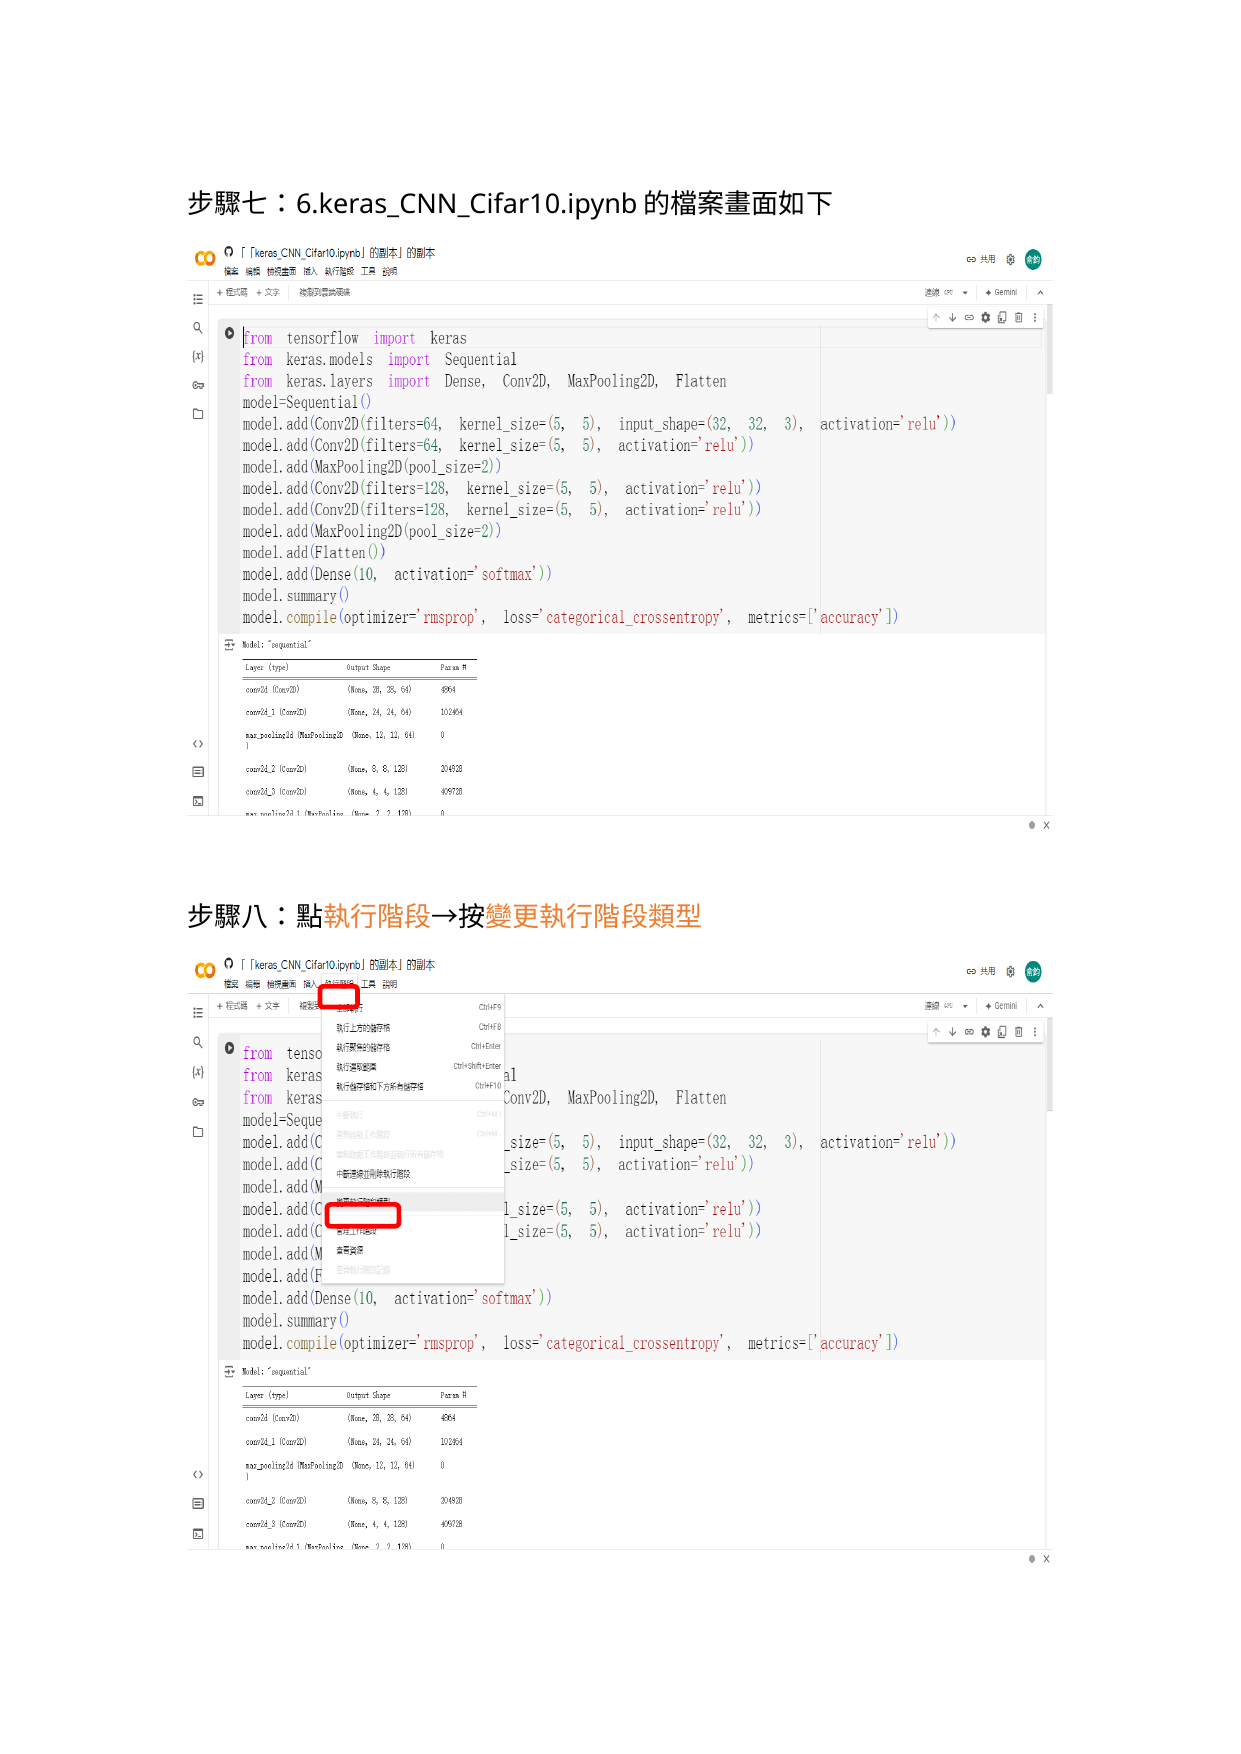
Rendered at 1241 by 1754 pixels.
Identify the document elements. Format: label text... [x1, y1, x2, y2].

picture [187, 239, 1053, 832]
picture [187, 952, 1053, 1566]
text 步驟八：點執行階段→按變更執行階段類型 [187, 877, 1053, 952]
text 步驟七：6.keras_CNN_Cifar10.ipynb的檔案畫面如下 [187, 164, 1053, 239]
